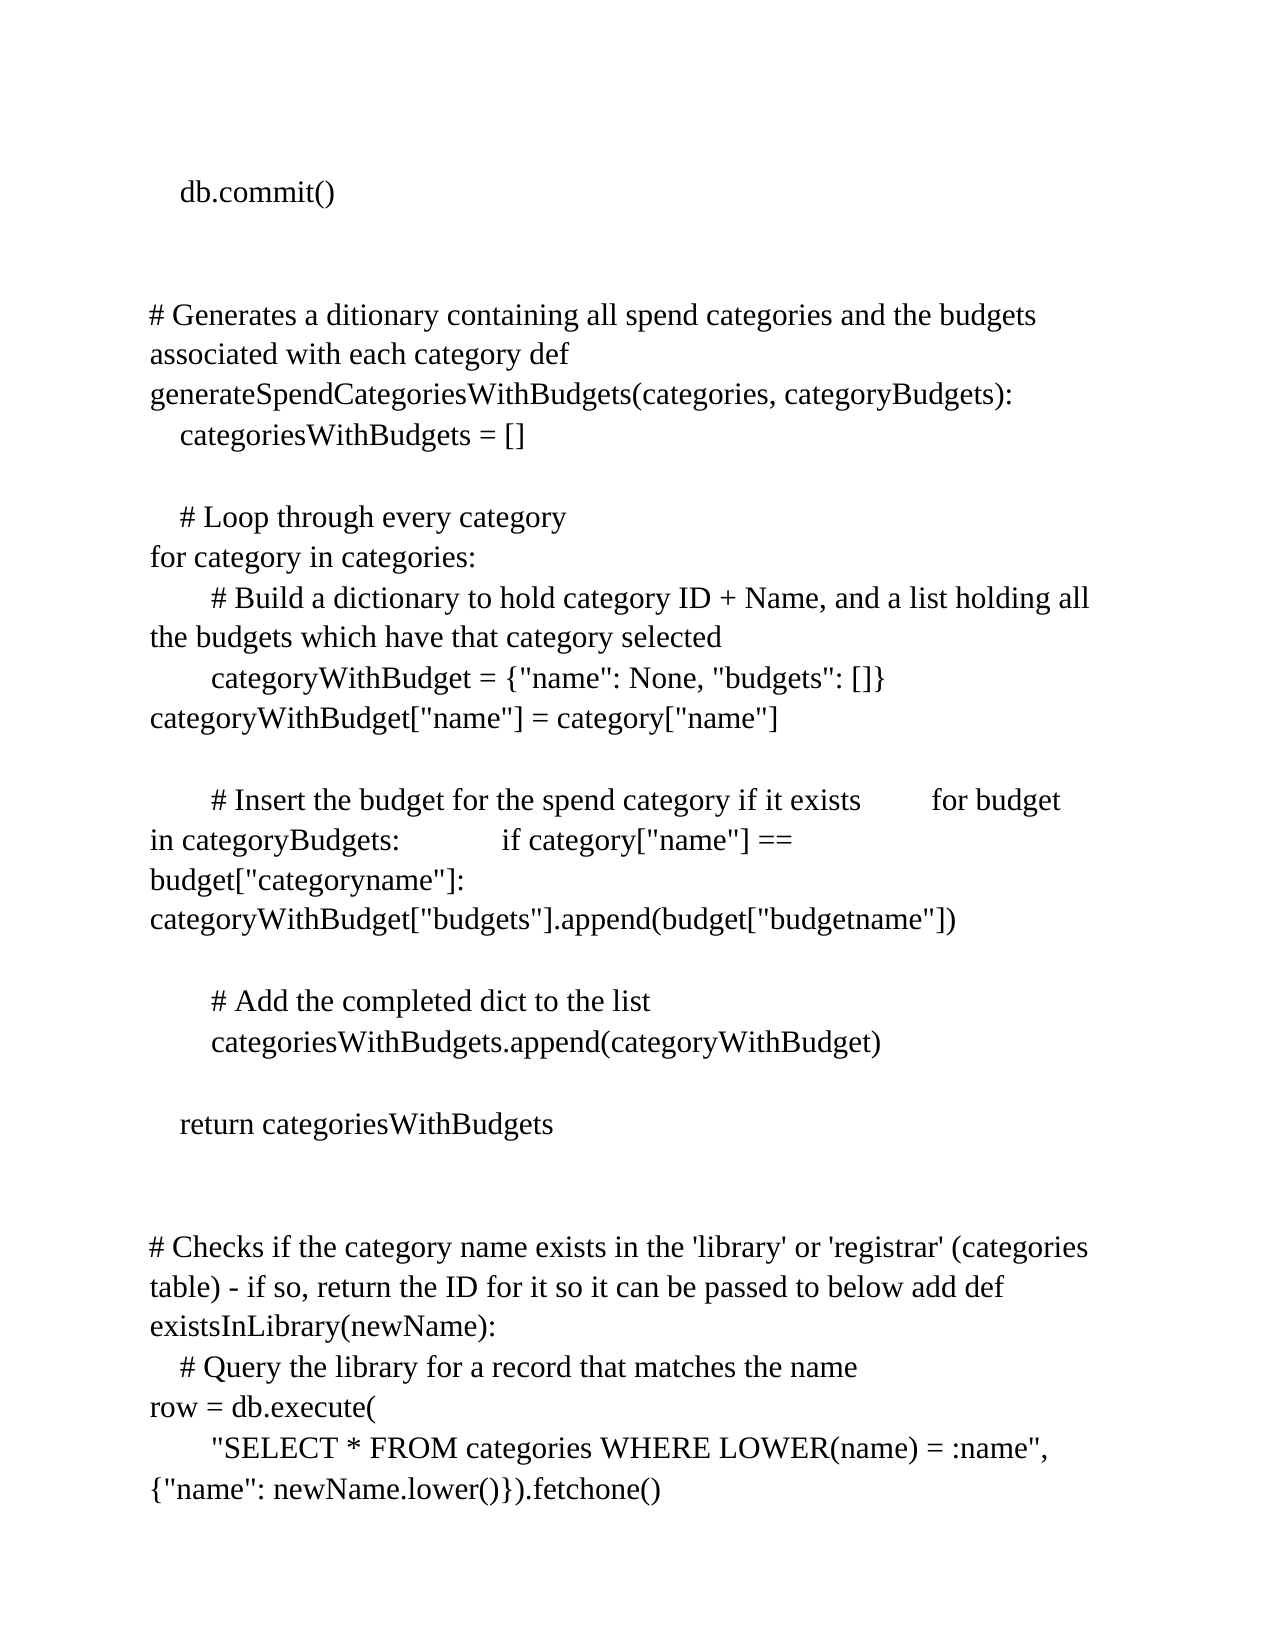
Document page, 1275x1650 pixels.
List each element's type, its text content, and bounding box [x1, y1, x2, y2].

text {"name": newName.lower()}).fetchone() [148, 1470, 1125, 1506]
text # Generates a ditionary containing all spend categories and the budgets associated with each category def generateSpendCategoriesWithBudgets(categories, categoryBudgets): [148, 296, 1062, 411]
text # Add the completed dict to the list [148, 982, 1125, 1018]
text # Query the library for a record that matches the name row = db.execute( [148, 1349, 917, 1424]
text # Build a dictionary to hold category ID + Name, and a list holding all the budgets which have that category selected [148, 579, 1125, 654]
text # Checks if the category name exists in the 'library' or 'registrar' (categories table) - if so, return the ID for it so it can be passed to below add def existsInLibrary(newName): [148, 1228, 1090, 1344]
text return categoriesWithBudgets [148, 1105, 1125, 1141]
text db.commit() [148, 173, 1125, 209]
text # Insert the budget for the spend category if it exists for budget in categoryBudgets: if category["name"] == budget["categoryname"]: categoryWithBudget["budgets"].append(budget["budgetname"]) [148, 781, 1081, 937]
text "SELECT * FROM categories WHERE LOWER(name) = :name", [148, 1429, 1125, 1465]
text # Loop through every category for category in categories: [148, 498, 613, 574]
text categoriesWithBudgets = [] [148, 416, 1125, 452]
text categoryWithBudget = {"name": None, "budgets": []} categoryWithBudget["name"] = category["name"] [148, 659, 1125, 735]
text categoriesWithBudgets.append(categoryWithBudget) [148, 1023, 1125, 1059]
